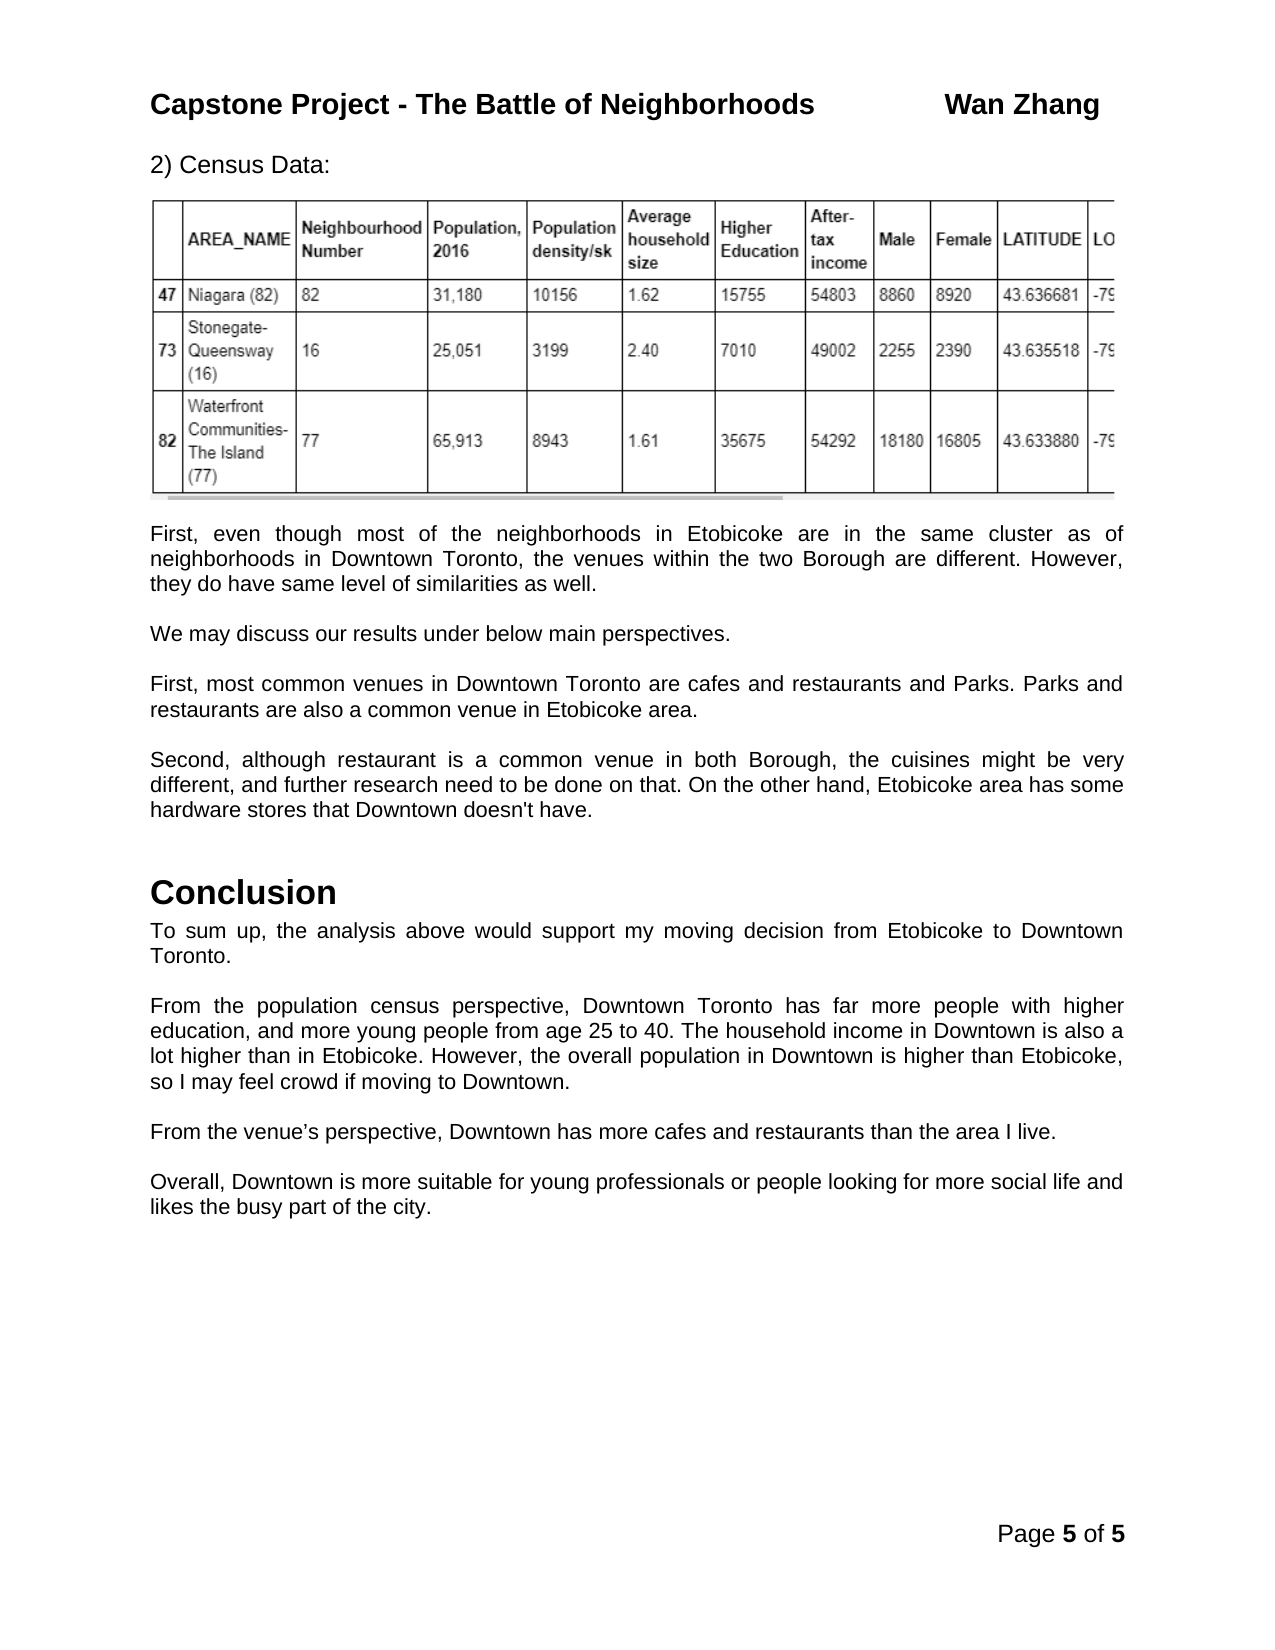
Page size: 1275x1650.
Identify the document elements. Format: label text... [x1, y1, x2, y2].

text From the population census perspective, Downtown Toronto has far more people with higher education, and more young people from age 25 to 40. The household income in Downtown is also a lot higher than in Etobicoke. However, the overall population in Downtown is higher than Etobicoke, so I may feel crowd if moving to Downtown. [150, 993, 1125, 1094]
text First, most common venues in Downtown Toronto are cafes and restaurants and Parks. Parks and restaurants are also a common venue in Etobicoke area. [150, 671, 1125, 722]
text First, even though most of the neighborhoods in Etobicoke are in the same cluster as of neighborhoods in Downtown Toronto, the venues within the two Borough are different. However, they do have same level of similarities as well. [150, 521, 1125, 596]
text Overall, Downtown is more suitable for young professionals or people looking for more social life and likes the busy part of the city. [150, 1169, 1125, 1219]
picture [150, 199, 1125, 500]
text Second, although restaurant is a common venue in both Borough, the cuisines might be very different, and further research need to be done on that. On the other hand, Etobicoke area has some hardware stores that Downtown doesn't have. [150, 747, 1125, 822]
text From the venue’s perspective, Downtown has more cafes and restaurants than the area I live. [150, 1119, 1125, 1144]
text To sum up, the analysis above would support my moving decision from Etobicoke to Downtown Toronto. [150, 917, 1125, 968]
text We may discuss our results under below main perspectives. [150, 621, 1125, 646]
text 2) Census Data: [150, 150, 1125, 179]
subtitle Conclusion [150, 872, 1125, 912]
